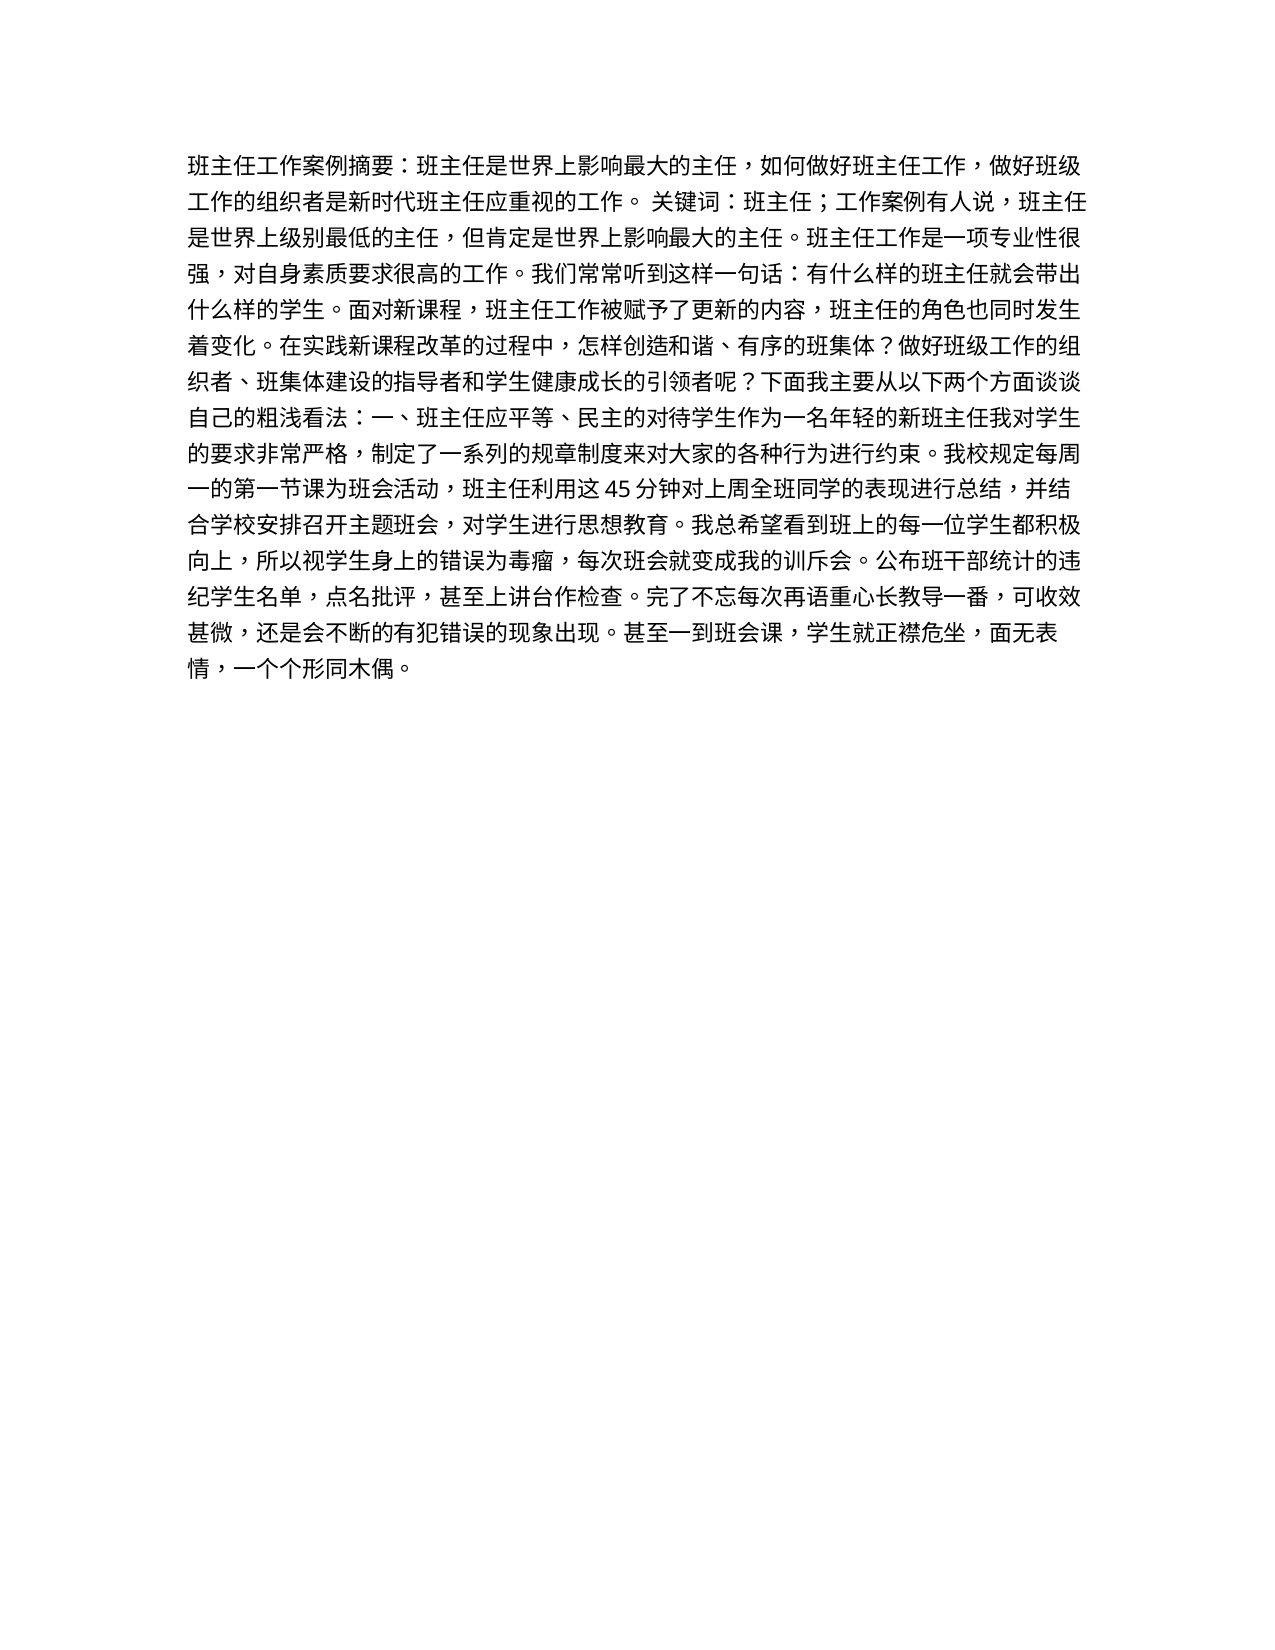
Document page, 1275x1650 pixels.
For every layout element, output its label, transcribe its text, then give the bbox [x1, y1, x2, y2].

text 班主任工作案例摘要：班主任是世界上影响最大的主任，如何做好班主任工作，做好班级工作的组织者是新时代班主任应重视的工作。 关键词：班主任；工作案例有人说，班主任是世界上级别最低的主任，但肯定是世界上影响最大的主任。班主任工作是一项专业性很强，对自身素质要求很高的工作。我们常常听到这样一句话：有什么样的班主任就会带出什么样的学生。面对新课程，班主任工作被赋予了更新的内容，班主任的角色也同时发生着变化。在实践新课程改革的过程中，怎样创造和谐、有序的班集体？做好班级工作的组织者、班集体建设的指导者和学生健康成长的引领者呢？下面我主要从以下两个方面谈谈自己的粗浅看法：一、班主任应平等、民主的对待学生作为一名年轻的新班主任我对学生的要求非常严格，制定了一系列的规章制度来对大家的各种行为进行约束。我校规定每周一的第一节课为班会活动，班主任利用这45分钟对上周全班同学的表现进行总结，并结合学校安排召开主题班会，对学生进行思想教育。我总希望看到班上的每一位学生都积极向上，所以视学生身上的错误为毒瘤，每次班会就变成我的训斥会。公布班干部统计的违纪学生名单，点名批评，甚至上讲台作检查。完了不忘每次再语重心长教导一番，可收效甚微，还是会不断的有犯错误的现象出现。甚至一到班会课，学生就正襟危坐，面无表情，一个个形同木偶。 [187, 150, 1087, 684]
